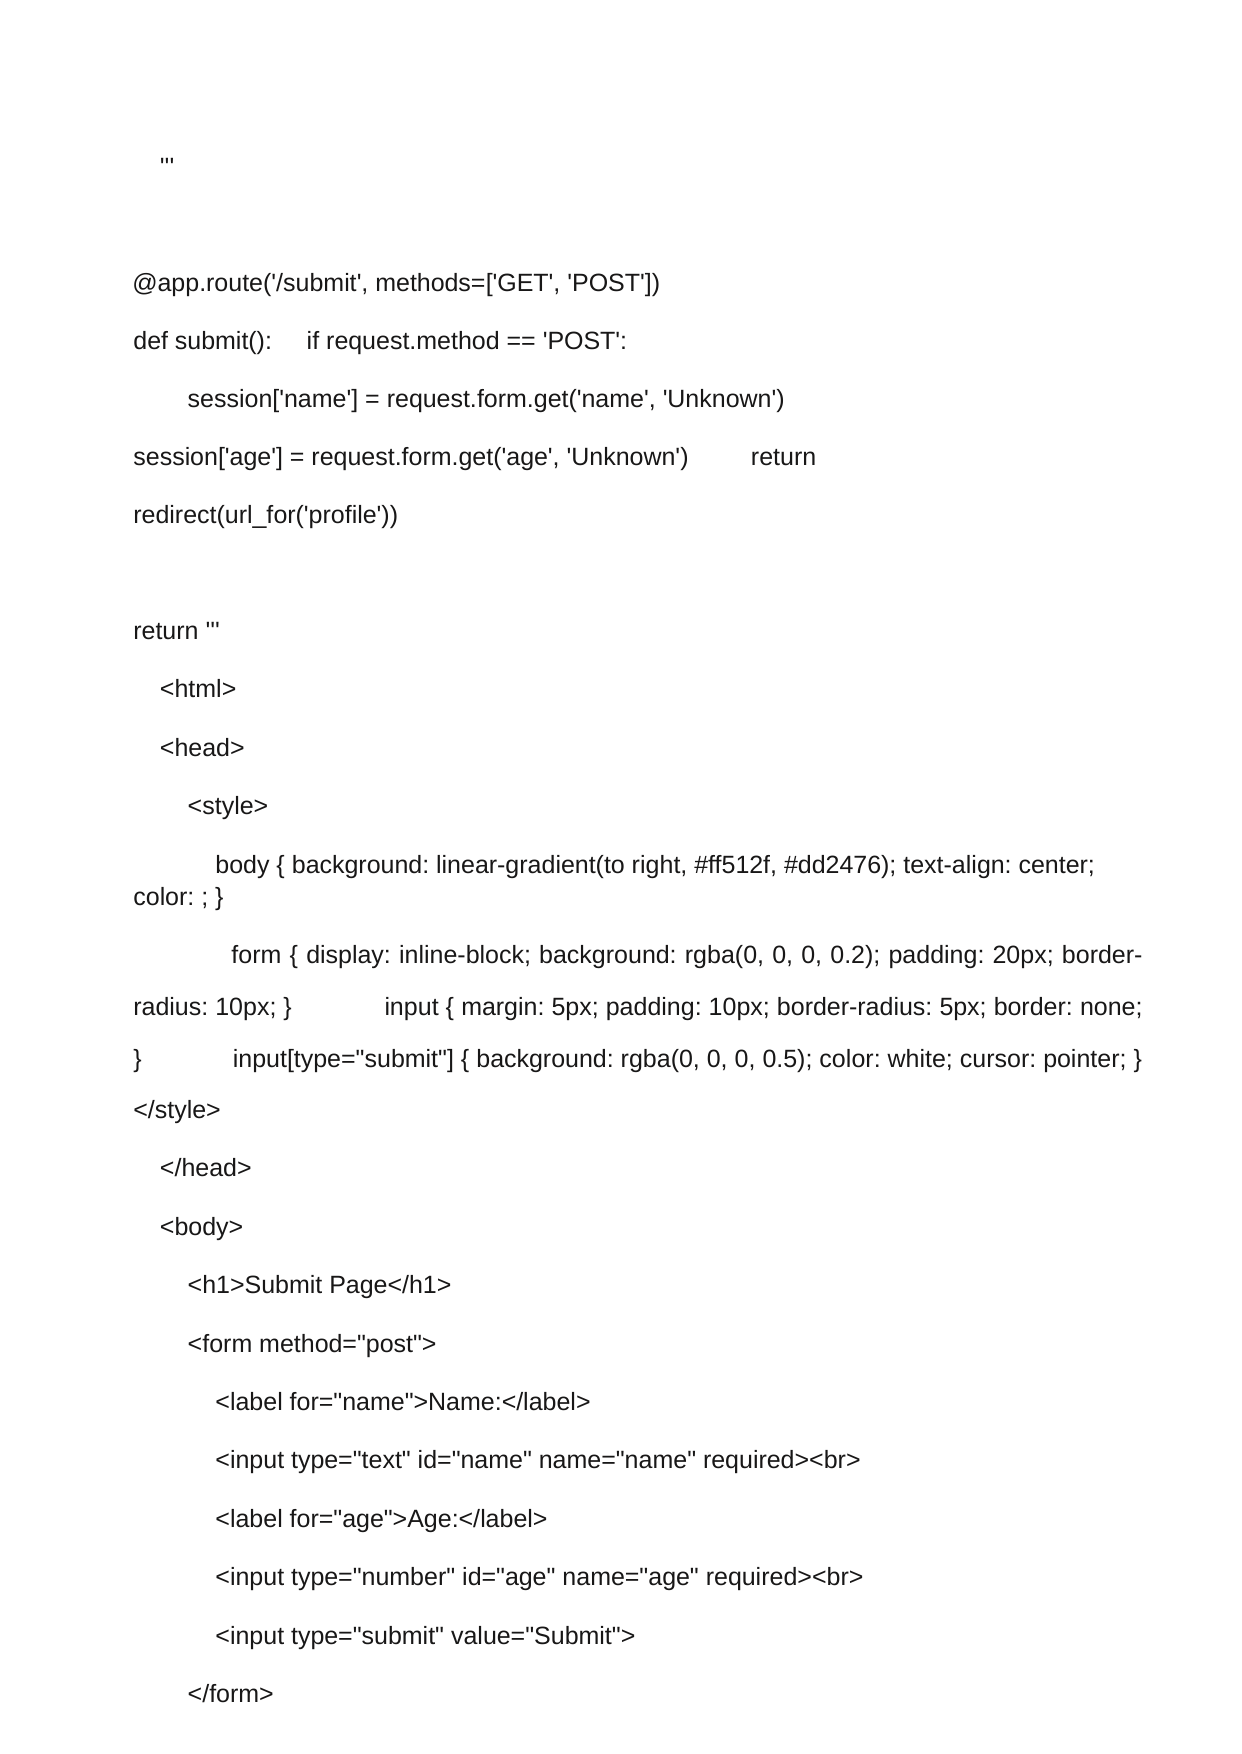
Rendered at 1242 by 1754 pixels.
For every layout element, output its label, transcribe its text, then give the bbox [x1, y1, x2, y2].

text <form method="post"> [132, 1329, 1146, 1357]
text body { background: linear-gradient(to right, #ff512f, #dd2476); text-align: center; color: ; } [132, 849, 1146, 911]
text ''' [132, 152, 1146, 180]
text <head> [132, 733, 1146, 761]
text </form> [132, 1679, 1146, 1708]
text session['name'] = request.form.get('name', 'Unknown') session['age'] = request.form.get('age', 'Unknown') return redirect(url_for('profile')) [132, 384, 817, 529]
text <label for="name">Name:</label> [132, 1387, 1146, 1416]
text <label for="age">Age:</label> [132, 1504, 1146, 1533]
text <style> [132, 791, 1146, 820]
text <input type="number" id="age" name="age" required><br> [132, 1562, 1146, 1591]
text <body> [132, 1212, 1146, 1241]
text return ''' [132, 558, 248, 645]
text <input type="submit" value="Submit"> [132, 1621, 1146, 1649]
text <input type="text" id="name" name="name" required><br> [132, 1446, 1146, 1474]
text form { display: inline-block; background: rgba(0, 0, 0, 0.2); padding: 20px; border-radius: 10px; } input { margin: 5px; padding: 10px; border-radius: 5px; border: none; } input[type="submit"] { background: rgba(0, 0, 0, 0.5); color: white; cursor: pointer; } </style> [132, 940, 1146, 1124]
text </head> [132, 1153, 1146, 1182]
text <h1>Submit Page</h1> [132, 1270, 1146, 1299]
text <html> [132, 674, 1146, 703]
text @app.route('/submit', methods=['GET', 'POST']) def submit(): if request.method == 'POST': [132, 268, 662, 355]
